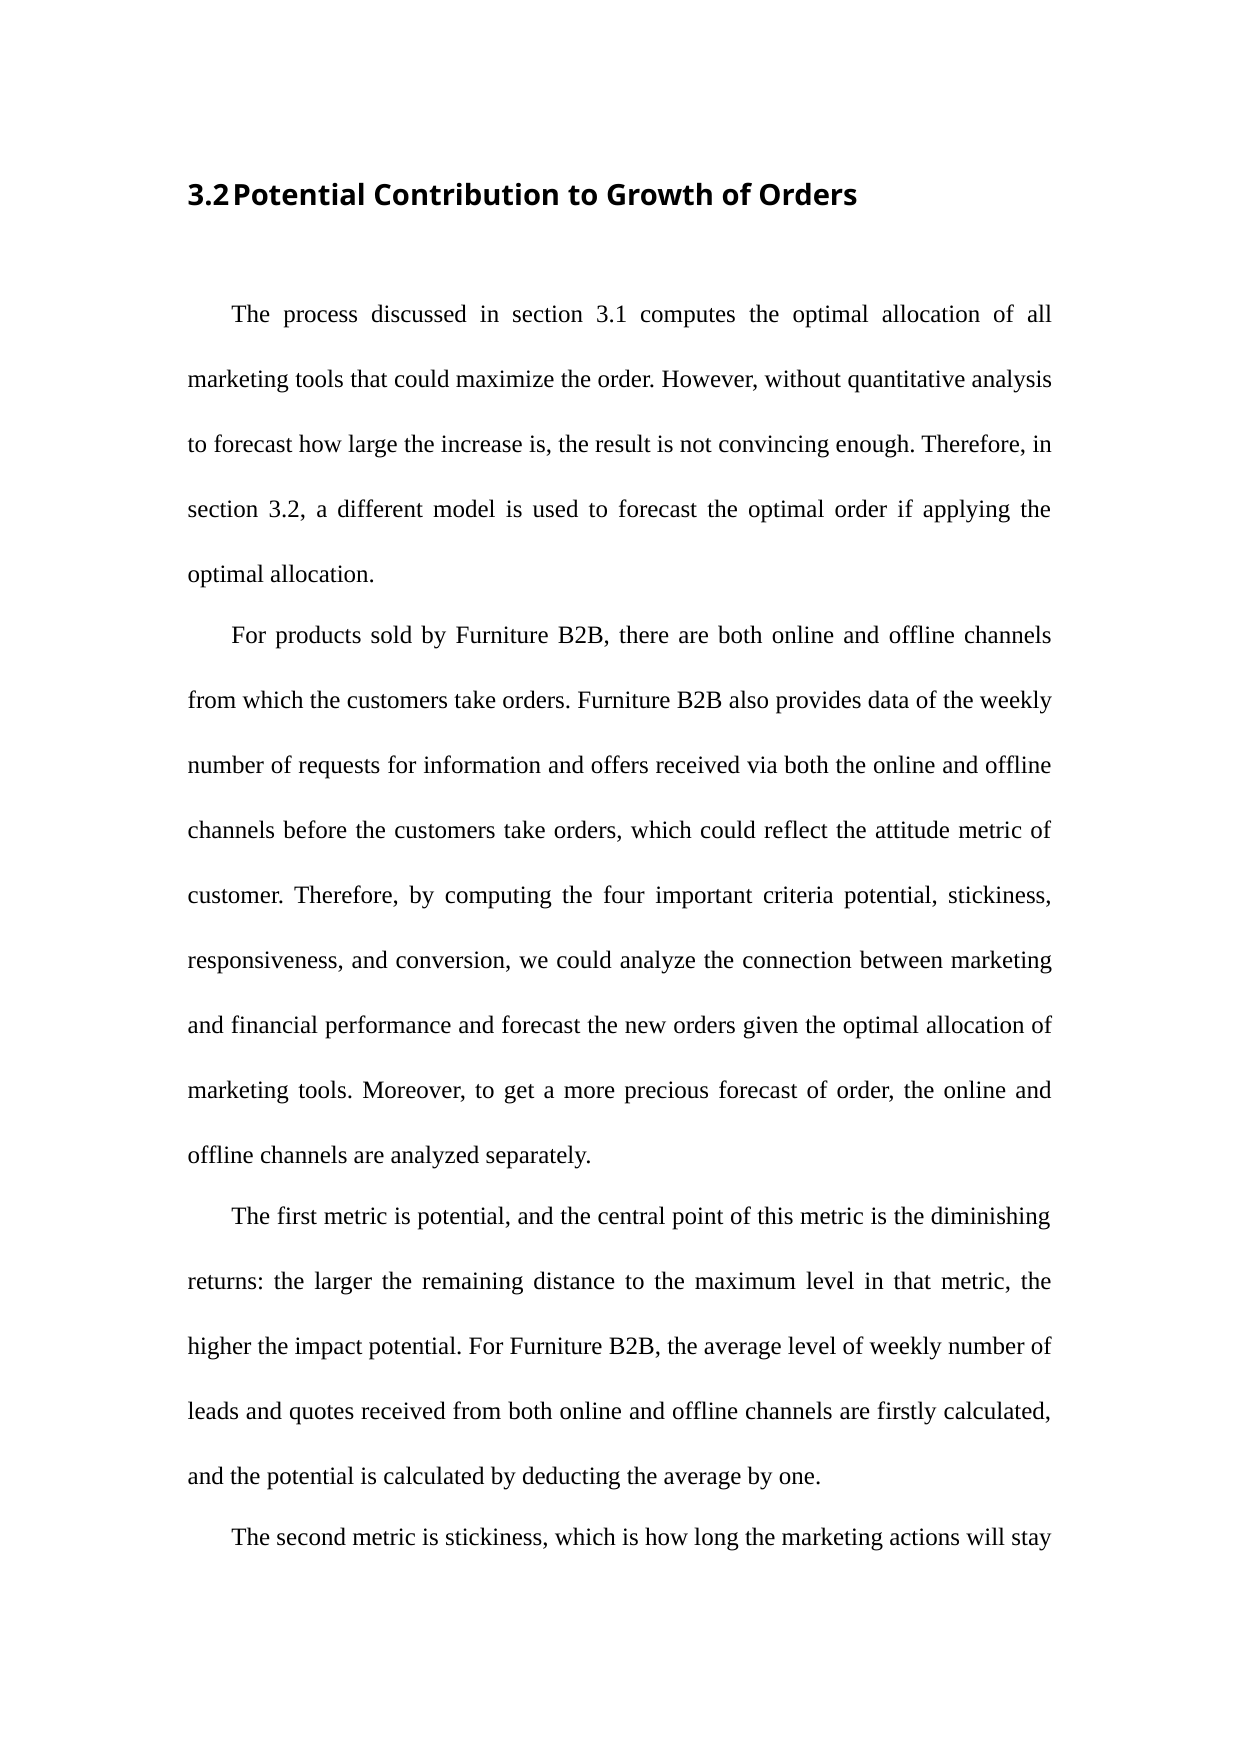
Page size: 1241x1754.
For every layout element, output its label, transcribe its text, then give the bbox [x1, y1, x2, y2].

text The process discussed in section 3.1 computes the optimal allocation of all marketing tools that could maximize the order. However, without quantitative analysis to forecast how large the increase is, the result is not convincing enough. Therefore, in section 3.2, a different model is used to forecast the optimal order if applying the optimal allocation. [187, 297, 1053, 589]
subtitle Potential Contribution to Growth of Orders [187, 162, 1053, 227]
text The first metric is potential, and the central point of this metric is the diminishing returns: the larger the remaining distance to the maximum level in that metric, the higher the impact potential. For Furniture B2B, the average level of weekly number of leads and quotes received from both online and offline channels are firstly calculated, and the potential is calculated by deducting the average by one. [187, 1199, 1053, 1492]
text For products sold by Furniture B2B, there are both online and offline channels from which the customers take orders. Furniture B2B also provides data of the weekly number of requests for information and offers received via both the online and offline channels before the customers take orders, which could reflect the attitude metric of customer. Therefore, by computing the four important criteria potential, stickiness, responsiveness, and conversion, we could analyze the connection between marketing and financial performance and forecast the new orders given the optimal allocation of marketing tools. Moreover, to get a more precious forecast of order, the online and offline channels are analyzed separately. [187, 618, 1053, 1171]
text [187, 1521, 1053, 1553]
